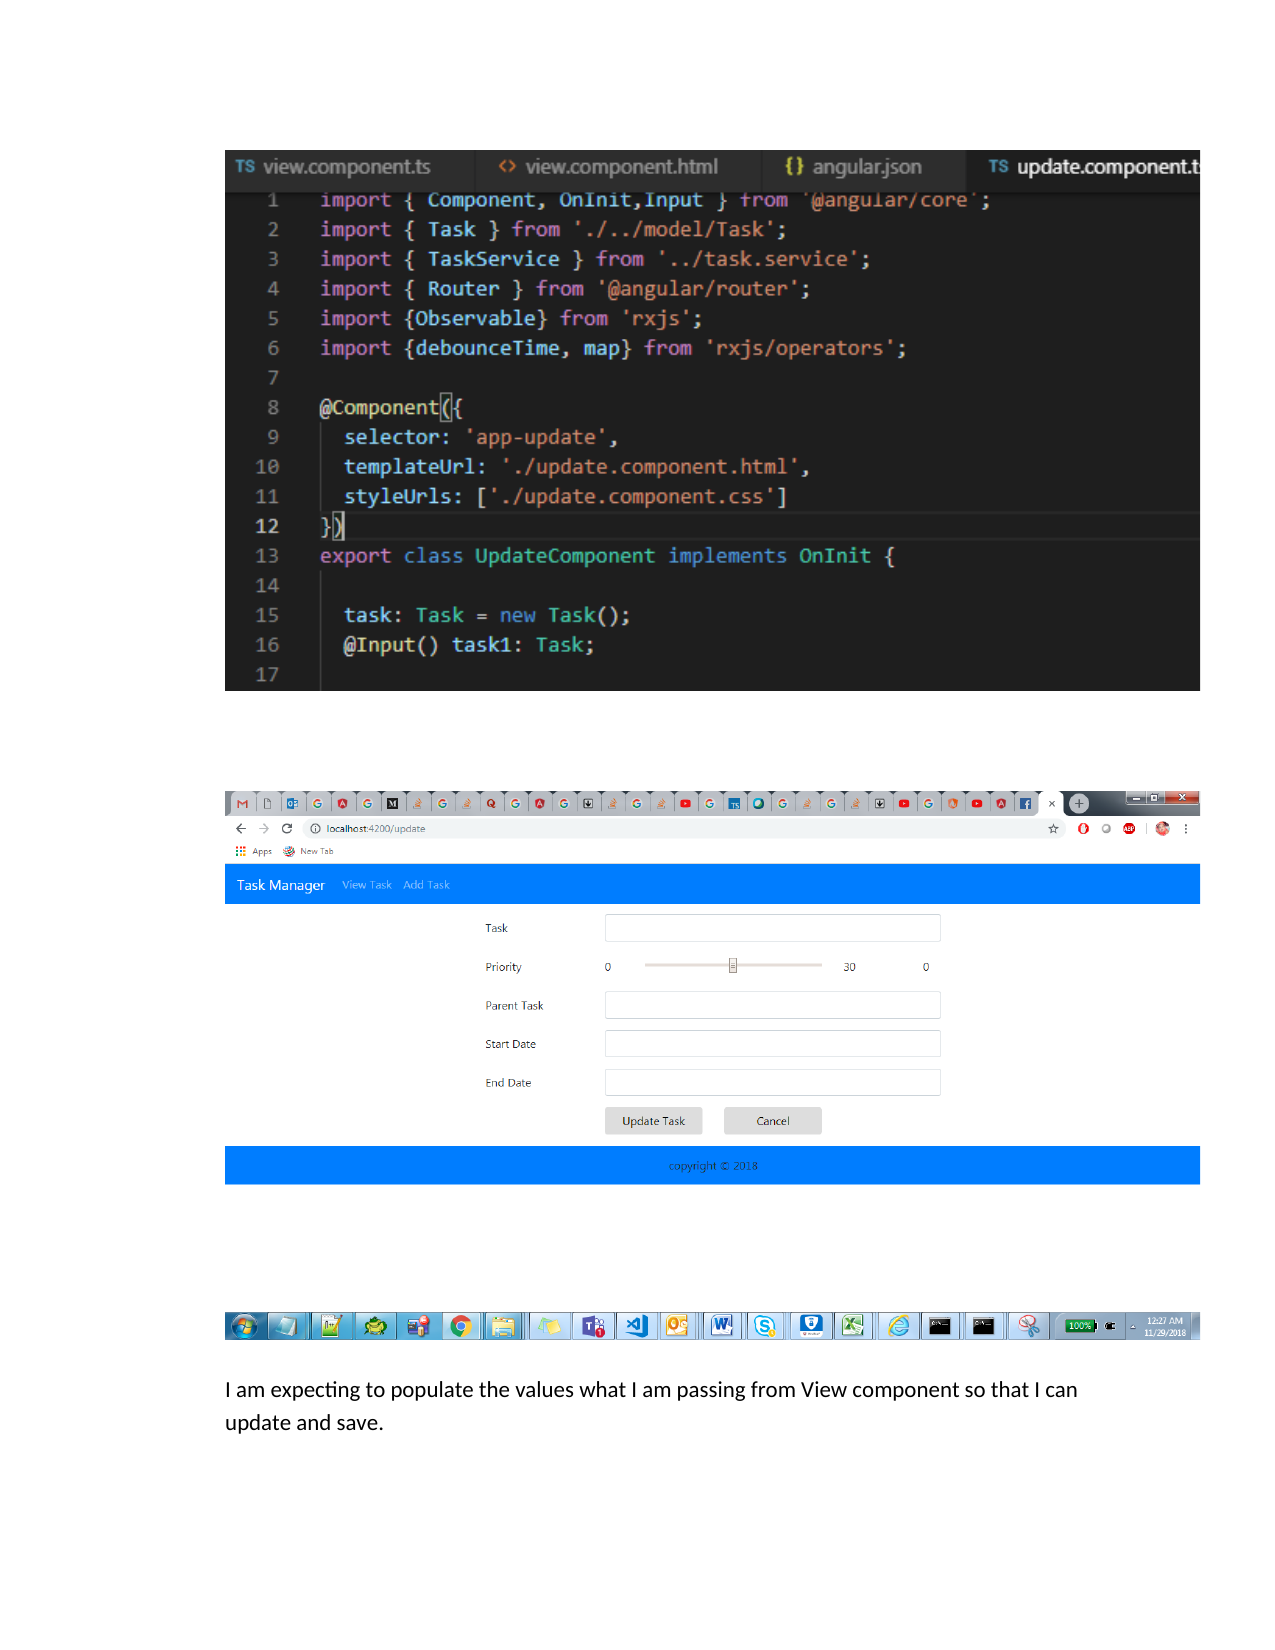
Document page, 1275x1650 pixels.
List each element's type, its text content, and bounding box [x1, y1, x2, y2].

picture [225, 791, 1200, 1340]
picture [225, 150, 1200, 691]
list I am expecting to populate the values what I am passing from View component so that I can update and save. [225, 1376, 1125, 1436]
